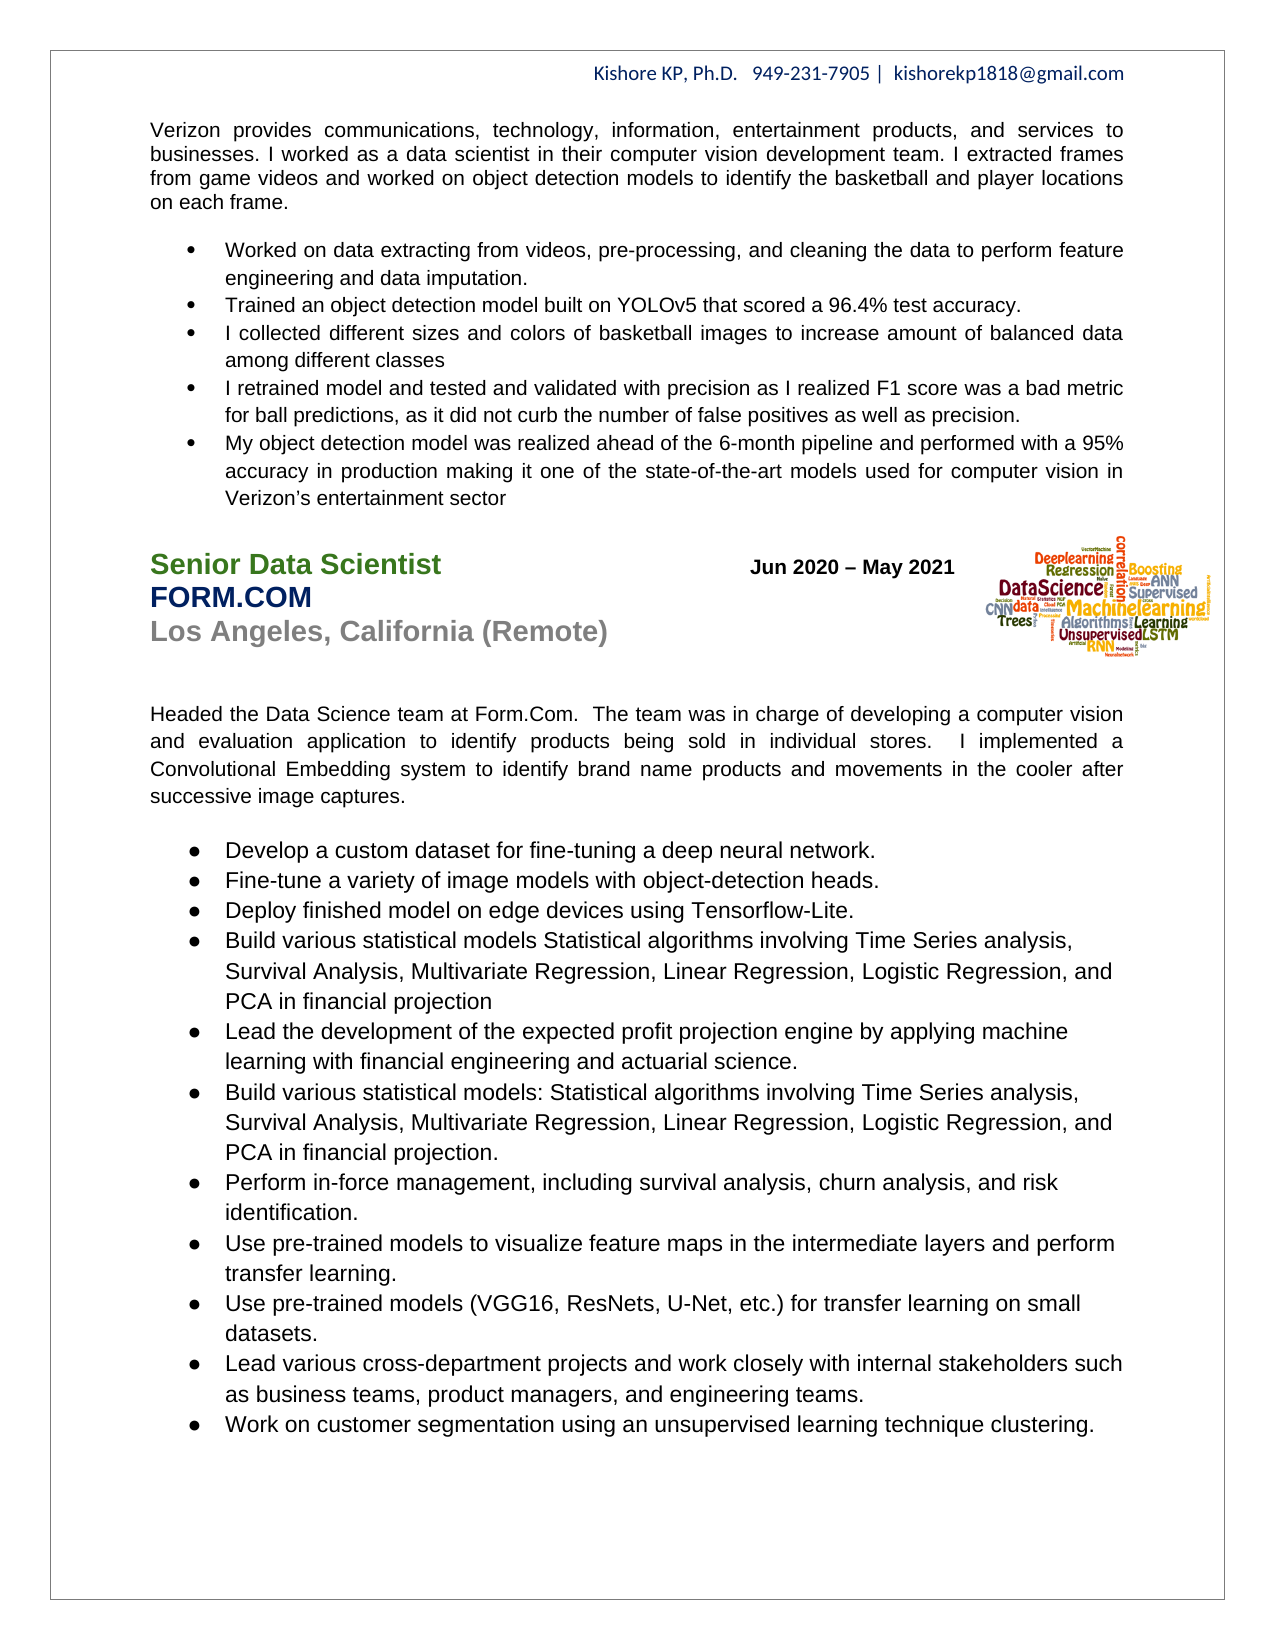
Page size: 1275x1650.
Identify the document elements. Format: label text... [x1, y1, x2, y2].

list Worked on data extracting from videos, pre-processing, and cleaning the data to perform feature engineering and data imputation. [187, 238, 1125, 289]
list Trained an object detection model built on YOLOv5 that scored a 96.4% test accuracy. [187, 293, 1125, 317]
list Lead the development of the expected profit projection engine by applying machine learning with financial engineering and actuarial science. [187, 1018, 1125, 1074]
list Lead various cross-department projects and work closely with internal stakeholders such as business teams, product managers, and engineering teams. [187, 1350, 1125, 1407]
list Use pre-trained models (VGG16, ResNets, U-Net, etc.) for transfer learning on small datasets. [187, 1290, 1125, 1346]
list Develop a custom dataset for fine-tuning a deep neural network. [187, 837, 1125, 863]
text Senior Data Scientist Jun 2020 – May 2021 [150, 547, 979, 581]
list Build various statistical models: Statistical algorithms involving Time Series analysis, Survival Analysis, Multivariate Regression, Linear Regression, Logistic Regression, and PCA in financial projection. [187, 1078, 1125, 1165]
text FORM.COM [150, 581, 979, 614]
text Verizon provides communications, technology, information, entertainment products, and services to businesses. I worked as a data scientist in their computer vision development team. I extracted frames from game videos and worked on object detection models to identify the basketball and player locations on each frame. [150, 118, 1125, 214]
list Work on customer segmentation using an unsupervised learning technique clustering. [187, 1411, 1125, 1437]
list Deploy finished model on edge devices using Tensorflow-Lite. [187, 897, 1125, 923]
list My object detection model was realized ahead of the 6-month pipeline and performed with a 95% accuracy in production making it one of the state-of-the-art models used for computer vision in Verizon’s entertainment sector [187, 431, 1125, 510]
list Fine-tune a variety of image models with object-detection heads. [187, 867, 1125, 893]
list I retrained model and tested and validated with precision as I realized F1 score was a bad metric for ball predictions, as it did not curb the number of false positives as well as precision. [187, 376, 1125, 427]
list Build various statistical models Statistical algorithms involving Time Series analysis, Survival Analysis, Multivariate Regression, Linear Regression, Logistic Regression, and PCA in financial projection [187, 927, 1125, 1014]
text Headed the Data Science team at Form.Com. The team was in charge of developing a computer vision and evaluation application to identify products being sold in individual stores. I implemented a Convolutional Embedding system to identify brand name products and movements in the cooler after successive image captures. [150, 702, 1125, 808]
picture [979, 529, 1216, 666]
list I collected different sizes and colors of basketball images to increase amount of balanced data among different classes [187, 321, 1125, 372]
list Perform in-force management, including survival analysis, churn analysis, and risk identification. [187, 1169, 1125, 1226]
list Use pre-trained models to visualize feature maps in the intermediate layers and perform transfer learning. [187, 1229, 1125, 1286]
text Los Angeles, California (Remote) [150, 614, 979, 648]
